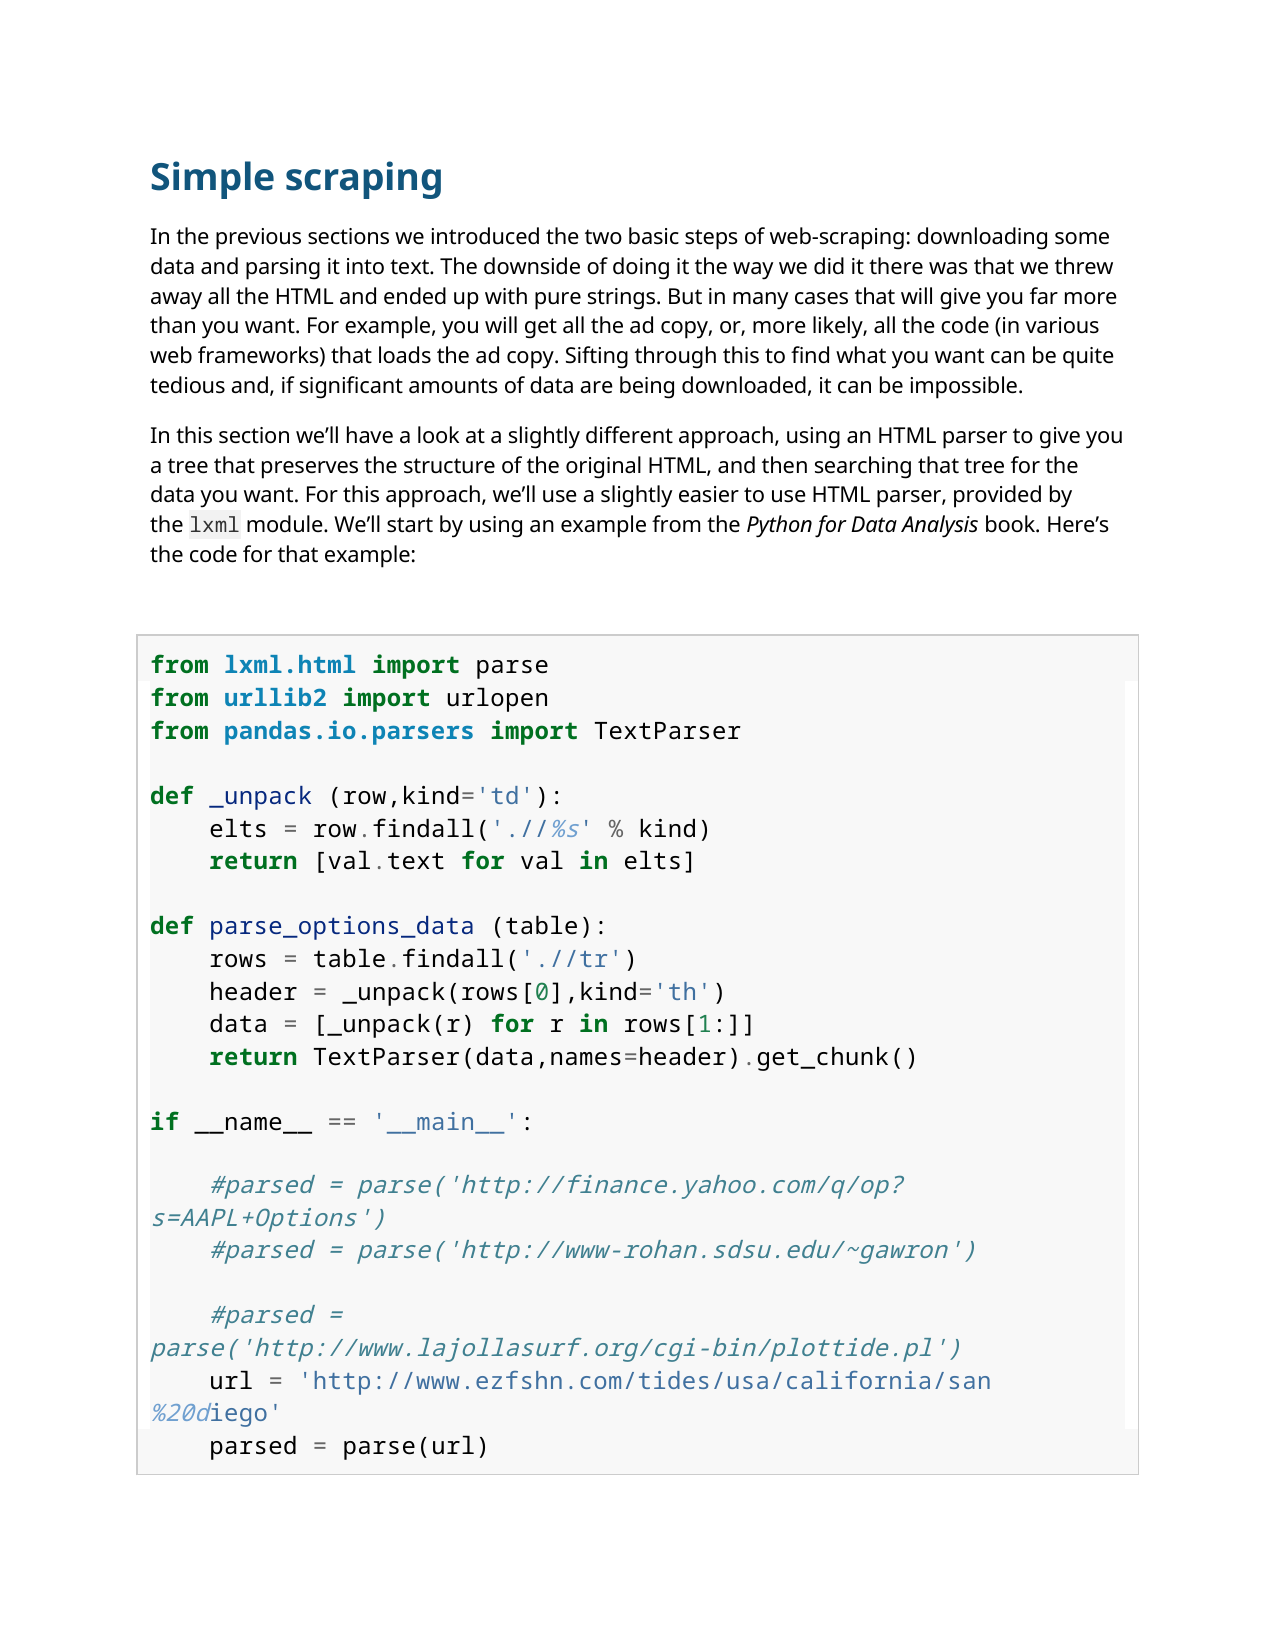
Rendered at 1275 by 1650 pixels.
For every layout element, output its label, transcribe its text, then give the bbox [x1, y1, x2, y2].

text from urllib2 import urlopen [150, 681, 1125, 713]
text from pandas.io.parsers import TextParser [150, 713, 1125, 746]
text return TextParser(data,names=header).get_chunk() [150, 1039, 1125, 1072]
subtitle Simple scraping [150, 150, 1125, 201]
text #parsed = parse('http://www.lajollasurf.org/cgi-bin/plottide.pl') [150, 1298, 1125, 1363]
text def _unpack (row,kind='td'): [150, 779, 1125, 811]
text In this section we’ll have a look at a slightly different approach, using an HTML parser to give you a tree that preserves the structure of the original HTML, and then searching that tree for the data you want. For this approach, we’ll use a slightly easier to use HTML parser, provided by the lxml module. We’ll start by using an example from the Python for Data Analysis book. Here’s the code for that example: [150, 420, 1125, 569]
text In the previous sections we introduced the two basic steps of web-scraping: downloading some data and parsing it into text. The downside of doing it the way we did it there was that we threw away all the HTML and ended up with pure strings. But in many cases that will give you far more than you want. For example, you will get all the ad copy, or, more likely, all the code (in various web frameworks) that loads the ad copy. Sifting through this to find what you want can be quite tedious and, if significant amounts of data are being downloaded, it can be impossible. [150, 221, 1125, 400]
text def parse_options_data (table): [150, 909, 1125, 942]
text elts = row.findall('.//%s' % kind) [150, 811, 1125, 844]
text url = 'http://www.ezfshn.com/tides/usa/california/san%20diego' [150, 1363, 1125, 1415]
text header = _unpack(rows[0],kind='th') [150, 974, 1125, 1007]
text parsed = parse(url) [138, 1415, 1138, 1474]
text #parsed = parse('http://finance.yahoo.com/q/op?s=AAPL+Options') [150, 1168, 1125, 1233]
text #parsed = parse('http://www-rohan.sdsu.edu/~gawron') [150, 1233, 1125, 1266]
text data = [_unpack(r) for r in rows[1:]] [150, 1007, 1125, 1039]
text from lxml.html import parse [138, 636, 1138, 681]
text rows = table.findall('.//tr') [150, 942, 1125, 974]
text return [val.text for val in elts] [150, 844, 1125, 877]
text if __name__ == '__main__': [150, 1105, 1125, 1137]
